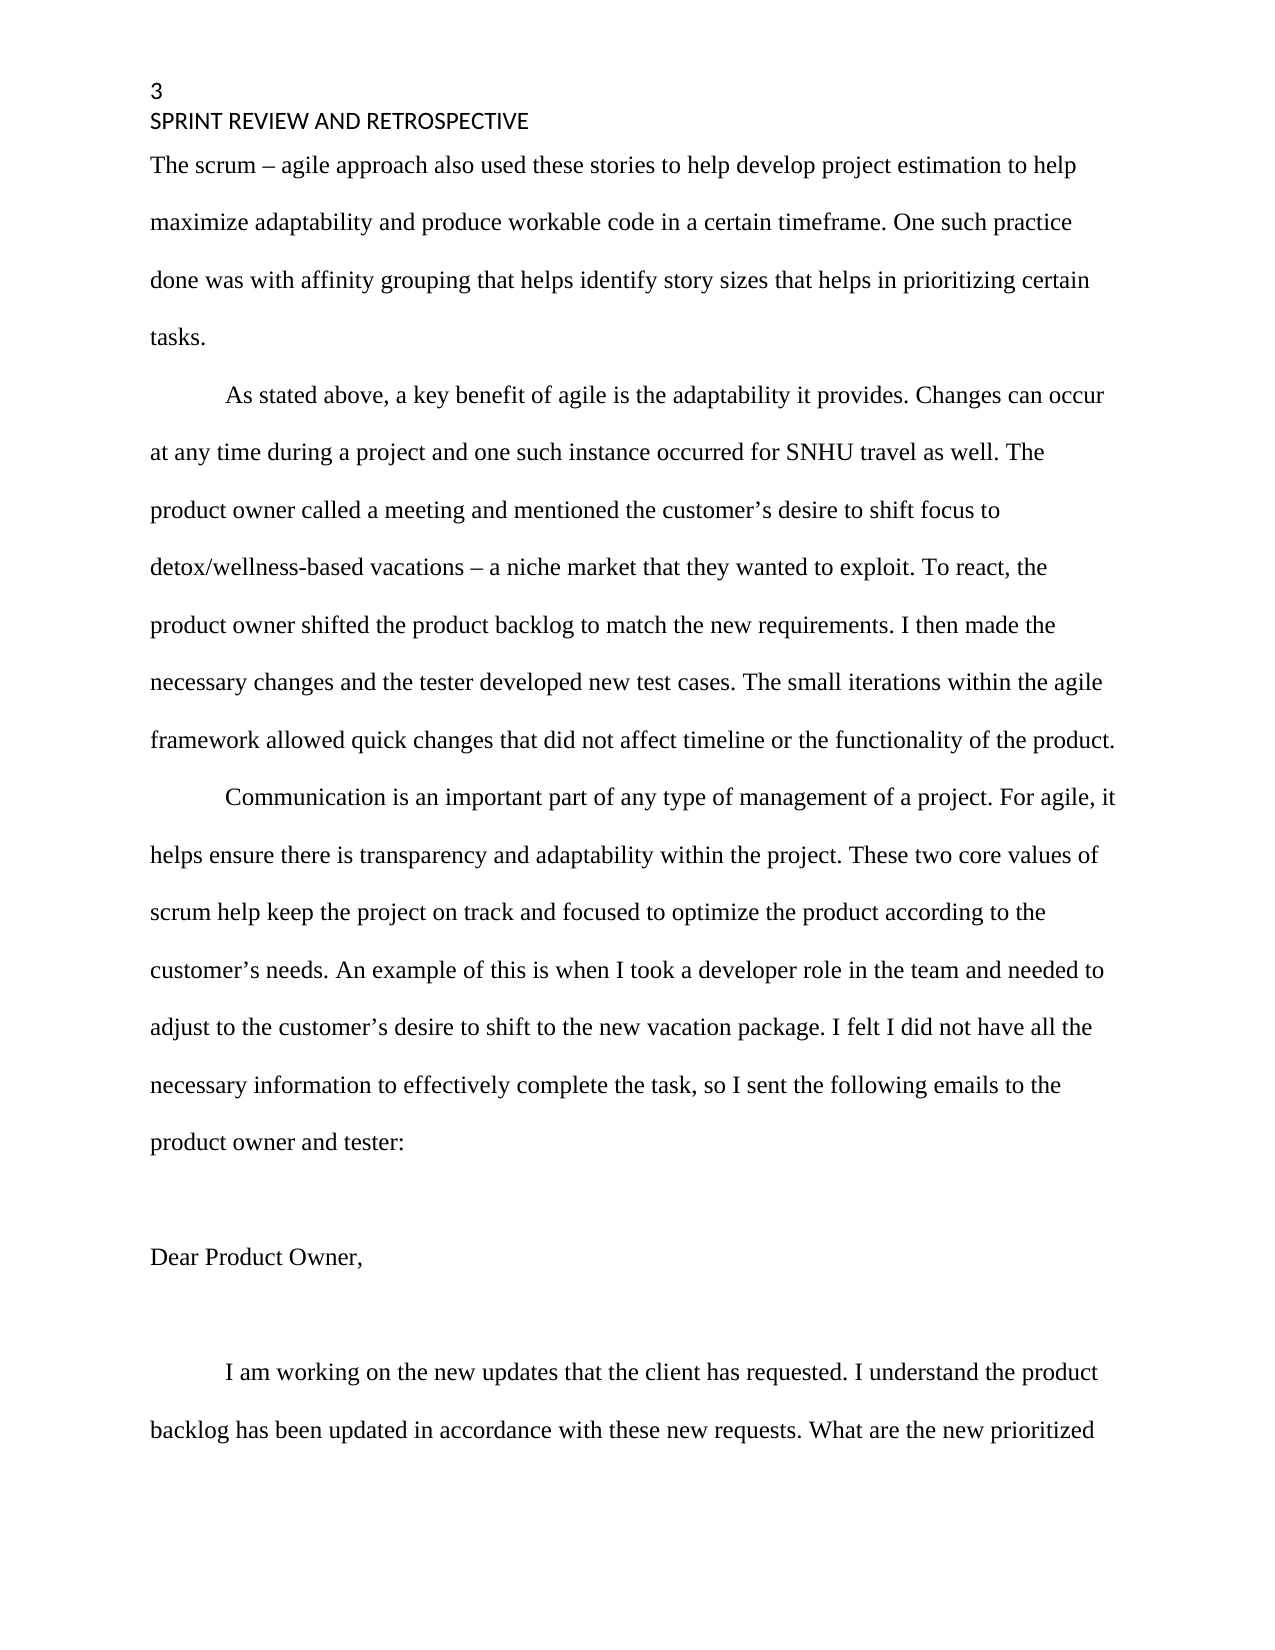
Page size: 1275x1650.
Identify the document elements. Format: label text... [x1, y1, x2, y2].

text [150, 1357, 1125, 1444]
text As stated above, a key benefit of agile is the adaptability it provides. Changes can occur at any time during a project and one such instance occurred for SNHU travel as well. The product owner called a meeting and mentioned the customer’s desire to shift focus to detox/wellness-based vacations – a niche market that they wanted to exploit. To react, the product owner shifted the product backlog to match the new requirements. I then made the necessary changes and the tester developed new test cases. The small iterations within the agile framework allowed quick changes that did not affect timeline or the functionality of the product. [150, 380, 1125, 754]
text Communication is an important part of any type of management of a project. For agile, it helps ensure there is transparency and adaptability within the project. These two core values of scrum help keep the project on track and focused to optimize the product according to the customer’s needs. An example of this is when I took a developer role in the team and needed to adjust to the customer’s desire to shift to the new vacation package. I felt I did not have all the necessary information to effectively complete the task, so I sent the following emails to the product owner and tester: [150, 782, 1125, 1156]
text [150, 150, 1125, 351]
text Dear Product Owner, [150, 1242, 1125, 1271]
